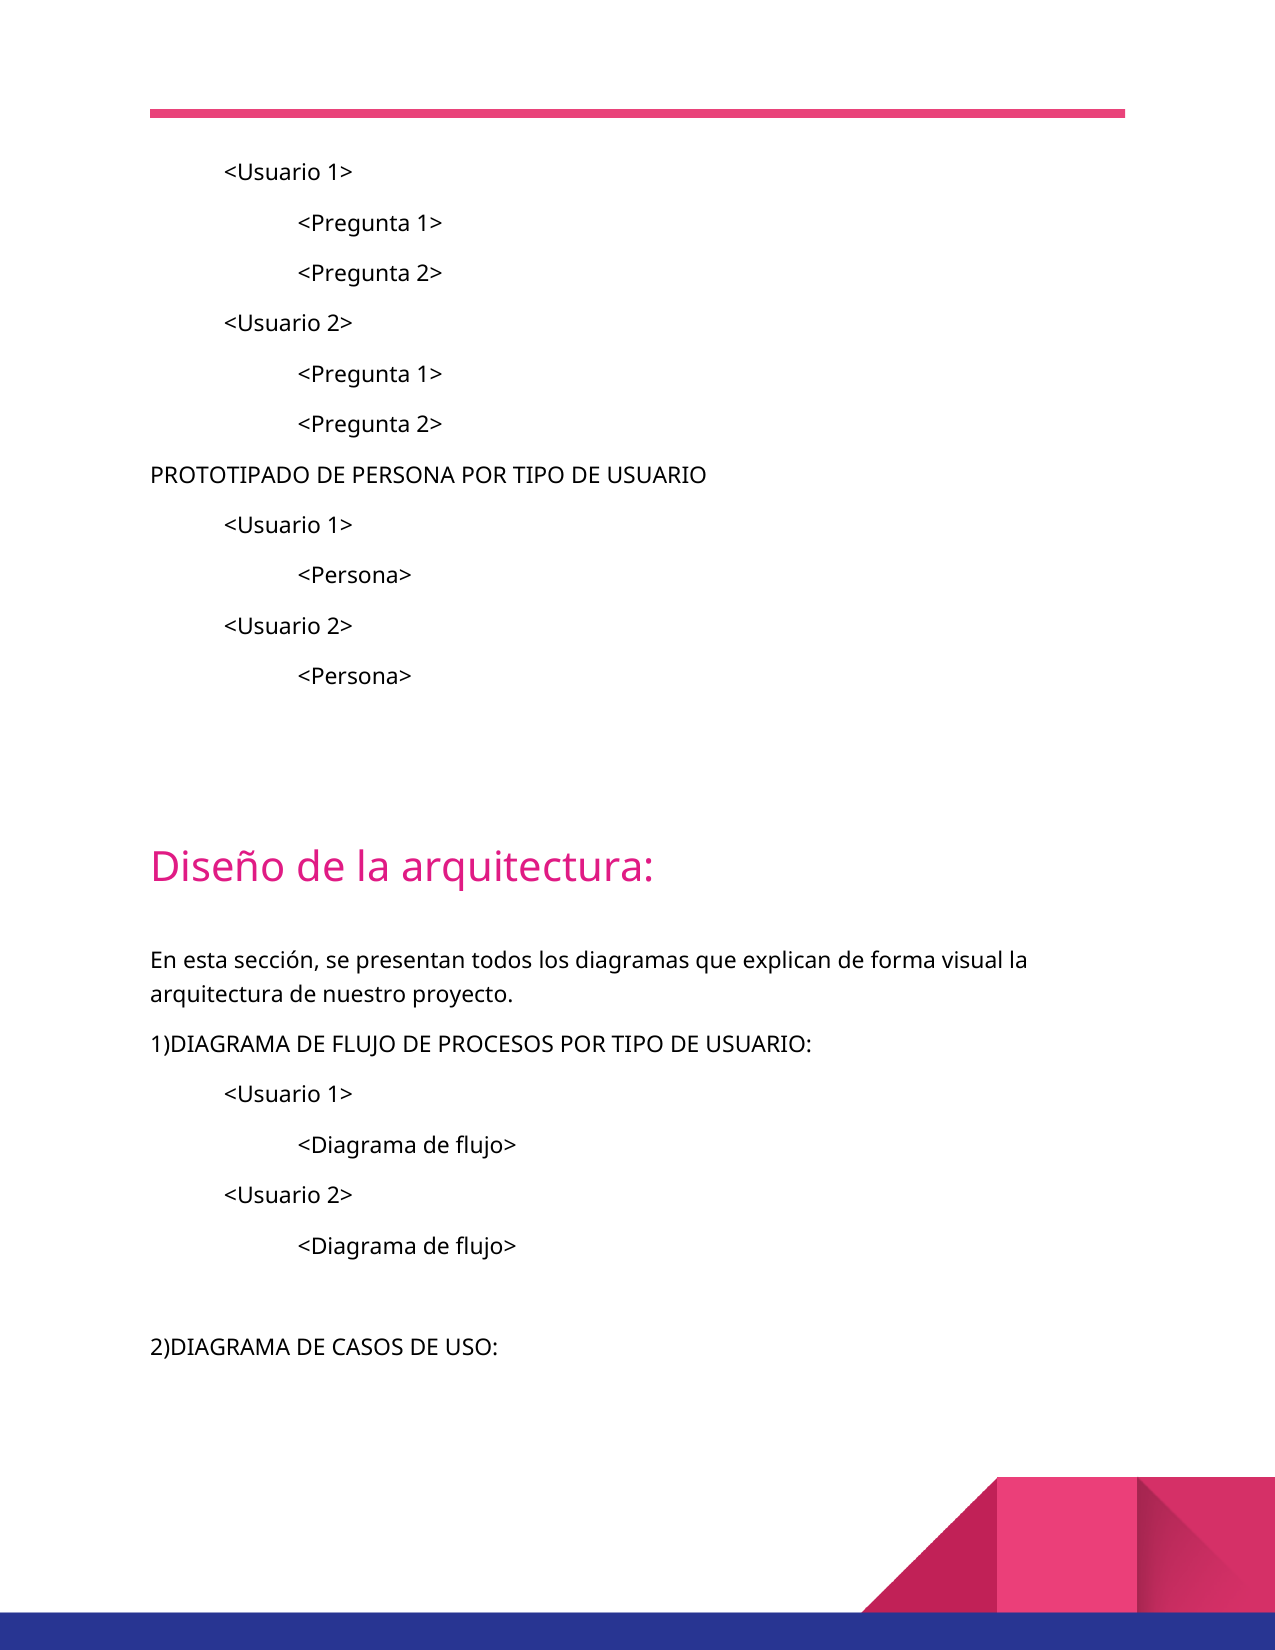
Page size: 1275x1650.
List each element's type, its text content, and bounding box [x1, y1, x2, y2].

text <Persona> [150, 660, 1125, 692]
text 2)DIAGRAMA DE CASOS DE USO: [150, 1330, 1125, 1362]
text <Pregunta 2> [150, 408, 1125, 439]
text <Usuario 1> [150, 156, 1125, 187]
picture [150, 109, 1125, 118]
subtitle Diseño de la arquitectura: [150, 837, 1125, 893]
text <Pregunta 1> [150, 358, 1125, 389]
text <Diagrama de flujo> [150, 1229, 1125, 1261]
text <Pregunta 1> [150, 207, 1125, 238]
text <Usuario 2> [150, 307, 1125, 339]
text <Persona> [150, 559, 1125, 591]
text <Usuario 2> [150, 610, 1125, 641]
text 1)DIAGRAMA DE FLUJO DE PROCESOS POR TIPO DE USUARIO: [150, 1028, 1125, 1059]
text <Usuario 2> [150, 1179, 1125, 1210]
text En esta sección, se presentan todos los diagramas que explican de forma visual la arquitectura de nuestro proyecto. [150, 944, 1125, 1009]
text <Pregunta 2> [150, 257, 1125, 288]
picture [0, 1475, 1275, 1650]
text <Usuario 1> [150, 1078, 1125, 1109]
text <Diagrama de flujo> [150, 1129, 1125, 1160]
text PROTOTIPADO DE PERSONA POR TIPO DE USUARIO [150, 459, 1125, 490]
text <Usuario 1> [150, 509, 1125, 540]
